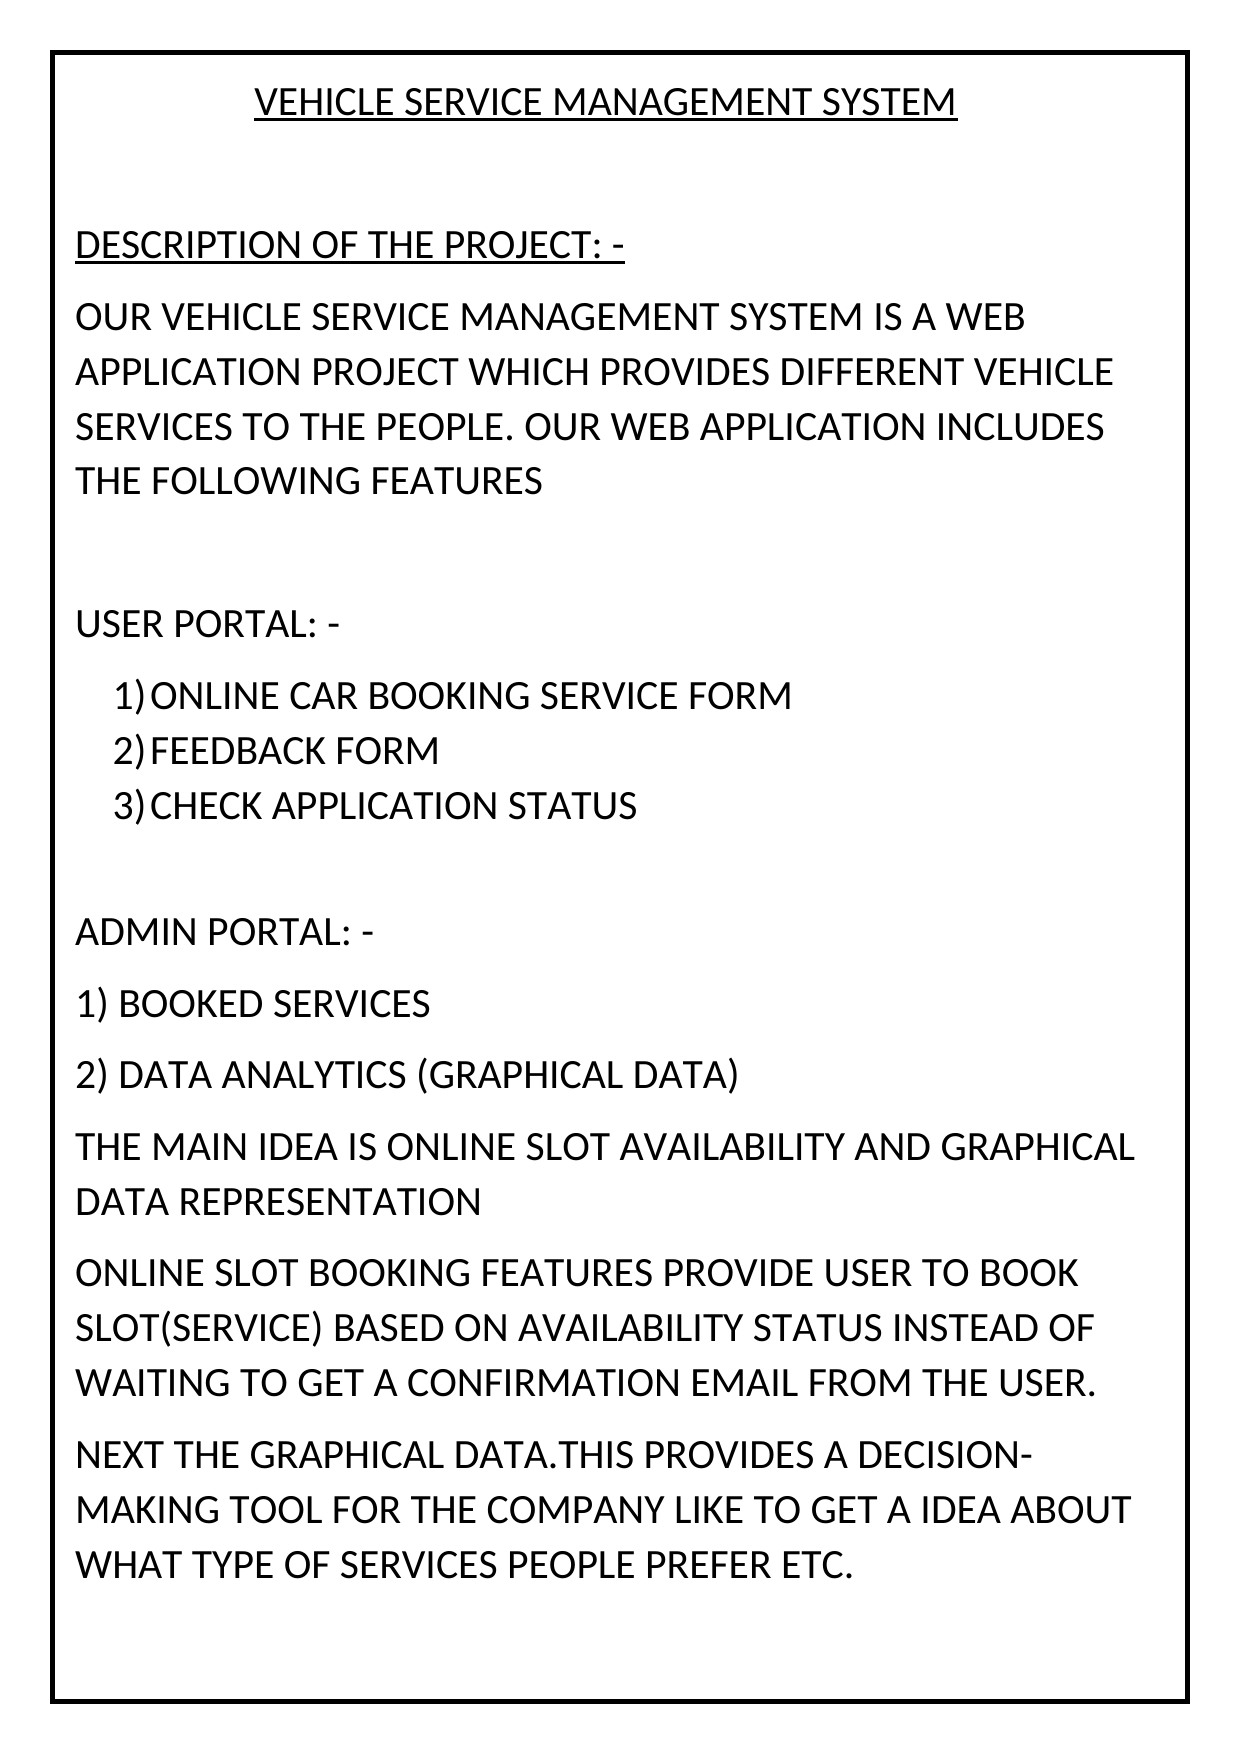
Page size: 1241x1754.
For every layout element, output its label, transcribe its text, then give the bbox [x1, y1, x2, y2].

text THE MAIN IDEA IS ONLINE SLOT AVAILABILITY AND GRAPHICAL DATA REPRESENTATION [75, 1120, 1165, 1226]
text NEXT THE GRAPHICAL DATA.THIS PROVIDES A DECISION-MAKING TOOL FOR THE COMPANY LIKE TO GET A IDEA ABOUT WHAT TYPE OF SERVICES PEOPLE PREFER ETC. [75, 1428, 1165, 1588]
text 1) BOOKED SERVICES [75, 977, 1165, 1028]
text ADMIN PORTAL: - [75, 905, 1165, 956]
list ONLINE CAR BOOKING SERVICE FORM [112, 669, 1165, 720]
text ONLINE SLOT BOOKING FEATURES PROVIDE USER TO BOOK SLOT(SERVICE) BASED ON AVAILABILITY STATUS INSTEAD OF WAITING TO GET A CONFIRMATION EMAIL FROM THE USER. [75, 1246, 1165, 1407]
text USER PORTAL: - [75, 597, 1165, 648]
list FEEDBACK FORM [112, 724, 1165, 775]
text DESCRIPTION OF THE PROJECT: - [75, 218, 1165, 269]
list CHECK APPLICATION STATUS [112, 779, 1165, 830]
text VEHICLE SERVICE MANAGEMENT SYSTEM [75, 75, 1165, 126]
text OUR VEHICLE SERVICE MANAGEMENT SYSTEM IS A WEB APPLICATION PROJECT WHICH PROVIDES DIFFERENT VEHICLE SERVICES TO THE PEOPLE. OUR WEB APPLICATION INCLUDES THE FOLLOWING FEATURES [75, 290, 1165, 505]
text 2) DATA ANALYTICS (GRAPHICAL DATA) [75, 1048, 1165, 1099]
